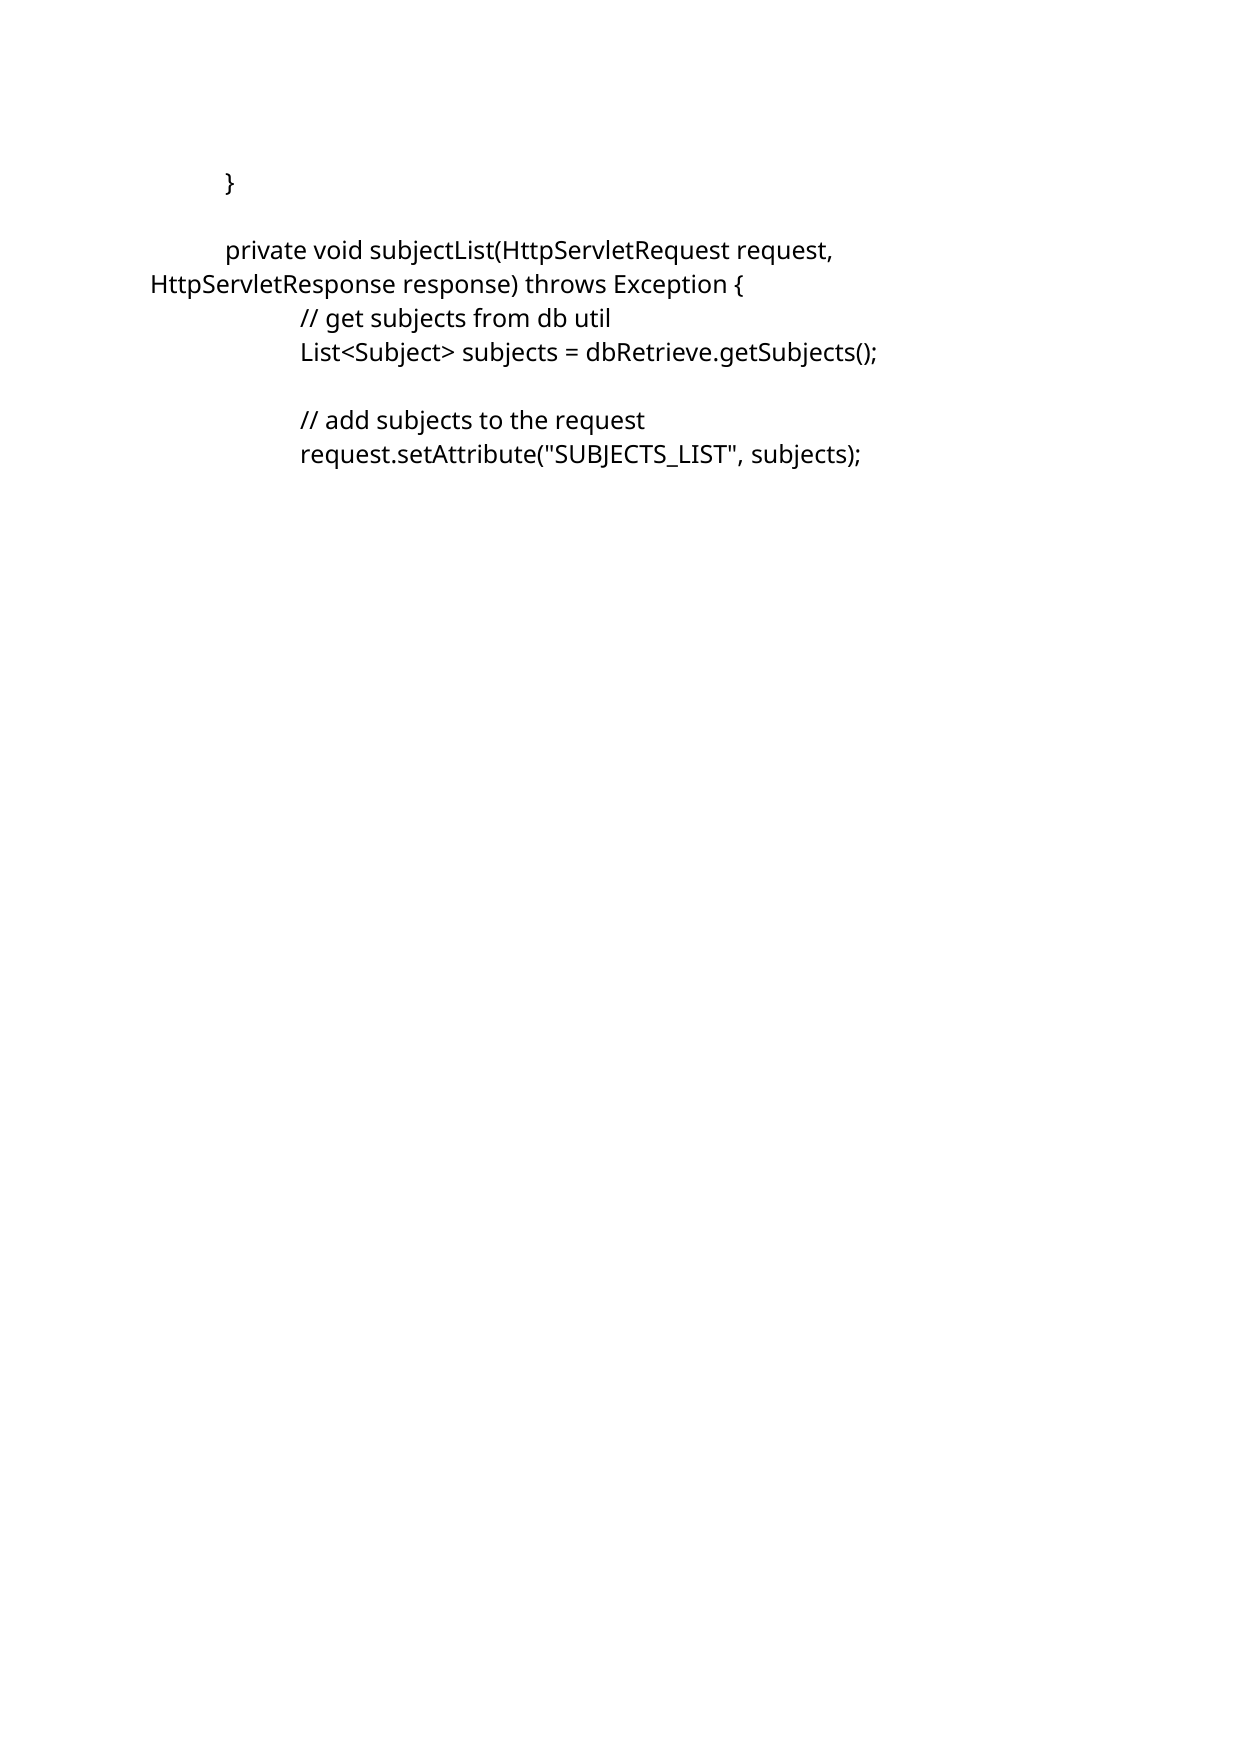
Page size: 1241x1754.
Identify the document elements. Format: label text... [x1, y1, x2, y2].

text // add subjects to the request request.setAttribute("SUBJECTS_LIST", subjects); [300, 403, 994, 471]
text private void subjectList(HttpServletRequest request, HttpServletResponse response) throws Exception { [150, 233, 1045, 301]
text } [225, 164, 1096, 199]
text // get subjects from db util [300, 301, 1096, 335]
text List<Subject> subjects = dbRetrieve.getSubjects(); [300, 335, 1096, 369]
